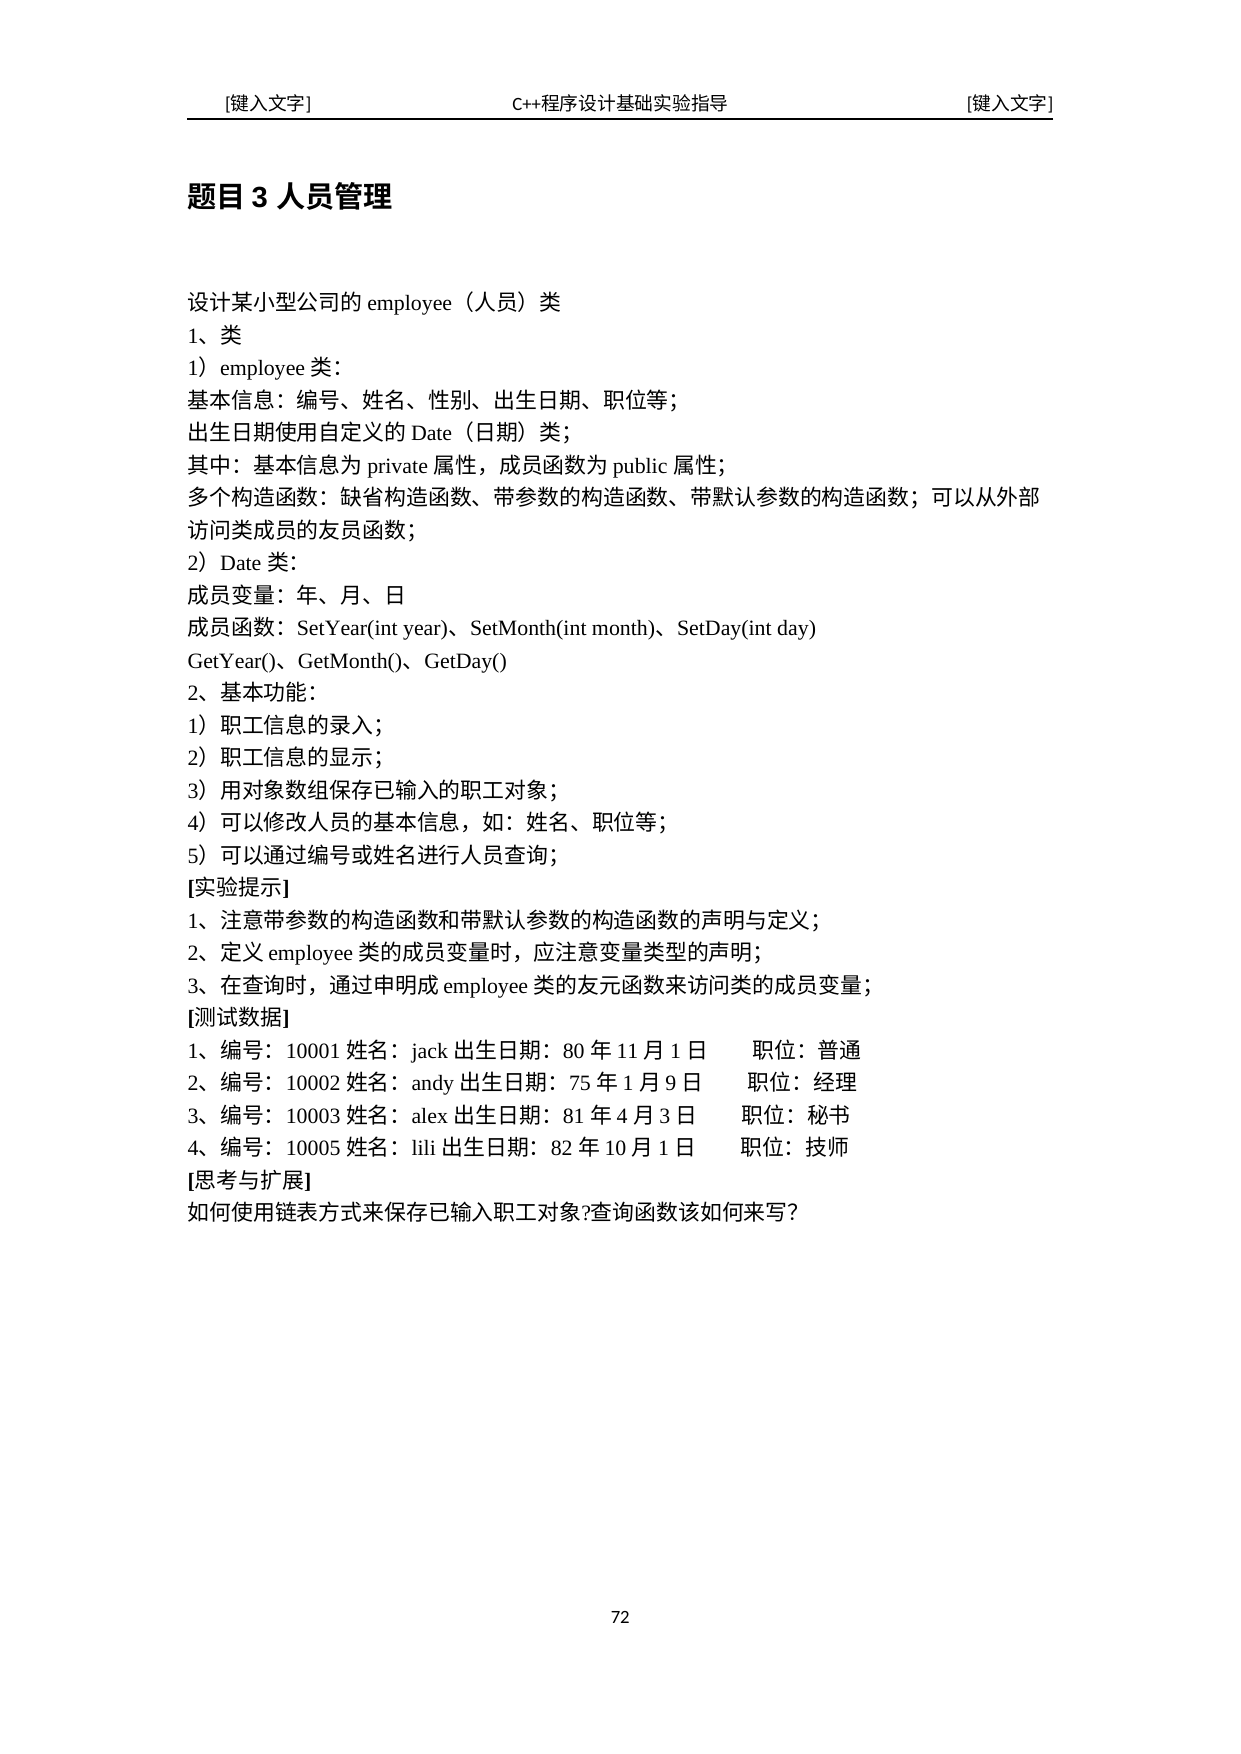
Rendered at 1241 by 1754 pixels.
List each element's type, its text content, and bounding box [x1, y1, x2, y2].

subtitle 题目3 人员管理 [187, 162, 1053, 227]
text 4、编号：10005 姓名：lili 出生日期：1 日 职位：技师 [187, 1130, 1053, 1162]
text 2、基本功能： [187, 675, 1053, 707]
text 基本信息：编号、姓名、性别、出生日期、职位等； [187, 382, 1053, 415]
text 3、在查询时，通过申明成employee 类的友元函数来访问类的成员变量； [187, 967, 1053, 1000]
text 3、编号：10003 姓名：alex 出生日期：3 日 职位：秘书 [187, 1097, 1053, 1130]
text [测试数据] [187, 1000, 1053, 1032]
text 成员变量：年、月、日 [187, 577, 1053, 610]
text 1）employee 类： [187, 350, 1053, 382]
text 4）可以修改人员的基本信息，如：姓名、职位等； [187, 805, 1053, 837]
text 1、编号：10001 姓名：jack 出生日期：1 日 职位：普通 [187, 1032, 1053, 1065]
text [实验提示] [187, 870, 1053, 902]
text GetYear()、GetMonth()、GetDay() [187, 642, 1053, 675]
text 设计某小型公司的 employee（人员）类 [187, 285, 1053, 317]
text 2、编号：10002 姓名：andy 出生日期：9 日 职位：经理 [187, 1065, 1053, 1097]
text 3）用对象数组保存已输入的职工对象； [187, 772, 1053, 805]
text 出生日期使用自定义的 Date（日期）类； [187, 415, 1053, 447]
text 1、注意带参数的构造函数和带默认参数的构造函数的声明与定义； [187, 902, 1053, 935]
text 成员函数：SetYear(int year)、SetMonth(int month)、SetDay(int day) [187, 610, 1053, 642]
text 5）可以通过编号或姓名进行人员查询； [187, 837, 1053, 870]
text 如何使用链表方式来保存已输入职工对象?查询函数该如何来写？ [187, 1195, 1053, 1227]
text 2、定义employee 类的成员变量时，应注意变量类型的声明； [187, 935, 1053, 967]
text 1）职工信息的录入； [187, 707, 1053, 740]
text 多个构造函数：缺省构造函数、带参数的构造函数、带默认参数的构造函数；可以从外部访问类成员的友员函数； [187, 480, 1053, 545]
text 其中：基本信息为 private 属性，成员函数为public 属性； [187, 447, 1053, 480]
text [思考与扩展] [187, 1162, 1053, 1195]
text 1、类 [187, 317, 1053, 350]
text 2）职工信息的显示； [187, 740, 1053, 772]
text 2）Date 类： [187, 545, 1053, 577]
